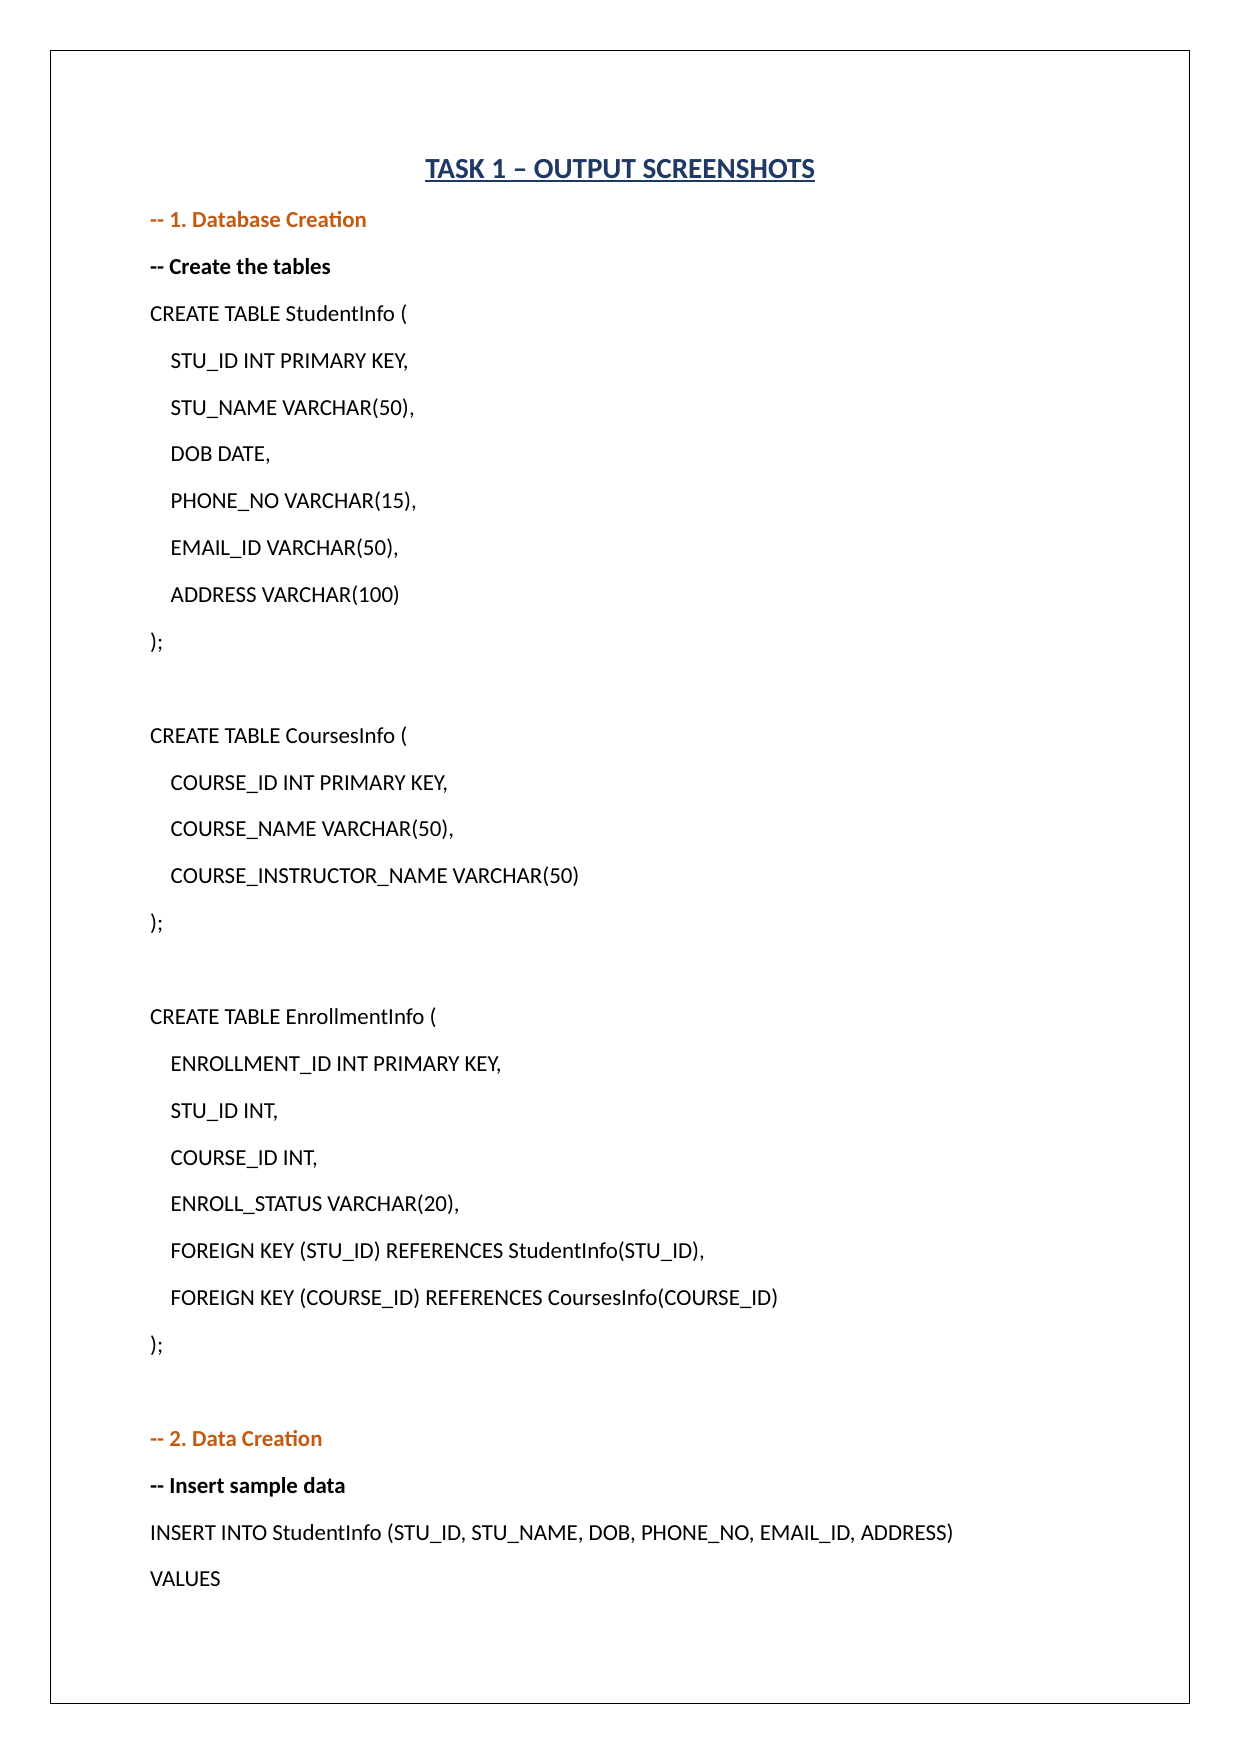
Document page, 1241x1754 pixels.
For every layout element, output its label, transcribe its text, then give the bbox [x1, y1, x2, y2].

text COURSE_ID INT, [150, 1143, 1090, 1171]
text DOB DATE, [150, 439, 1090, 467]
text VALUES [150, 1564, 1090, 1592]
text EMAIL_ID VARCHAR(50), [150, 533, 1090, 561]
text ); [150, 908, 1090, 936]
text PHONE_NO VARCHAR(15), [150, 486, 1090, 514]
text ADDRESS VARCHAR(100) [150, 580, 1090, 608]
text CREATE TABLE EnrollmentInfo ( [150, 1002, 1090, 1030]
text INSERT INTO StudentInfo (STU_ID, STU_NAME, DOB, PHONE_NO, EMAIL_ID, ADDRESS) [150, 1518, 1090, 1546]
text FOREIGN KEY (STU_ID) REFERENCES StudentInfo(STU_ID), [150, 1236, 1090, 1264]
text -- 2. Data Creation [150, 1424, 1090, 1452]
text COURSE_ID INT PRIMARY KEY, [150, 768, 1090, 796]
text CREATE TABLE CoursesInfo ( [150, 721, 1090, 749]
text TASK 1 – OUTPUT SCREENSHOTS [150, 150, 1090, 186]
text STU_ID INT, [150, 1096, 1090, 1124]
text -- Create the tables [150, 252, 1090, 280]
text ); [150, 627, 1090, 655]
text FOREIGN KEY (COURSE_ID) REFERENCES CoursesInfo(COURSE_ID) [150, 1283, 1090, 1311]
text ENROLLMENT_ID INT PRIMARY KEY, [150, 1049, 1090, 1077]
text COURSE_NAME VARCHAR(50), [150, 814, 1090, 842]
text COURSE_INSTRUCTOR_NAME VARCHAR(50) [150, 861, 1090, 889]
text -- 1. Database Creation [150, 205, 1090, 233]
text CREATE TABLE StudentInfo ( [150, 299, 1090, 327]
text STU_ID INT PRIMARY KEY, [150, 346, 1090, 374]
text ENROLL_STATUS VARCHAR(20), [150, 1189, 1090, 1217]
text -- Insert sample data [150, 1471, 1090, 1499]
text STU_NAME VARCHAR(50), [150, 393, 1090, 421]
text ); [150, 1330, 1090, 1358]
